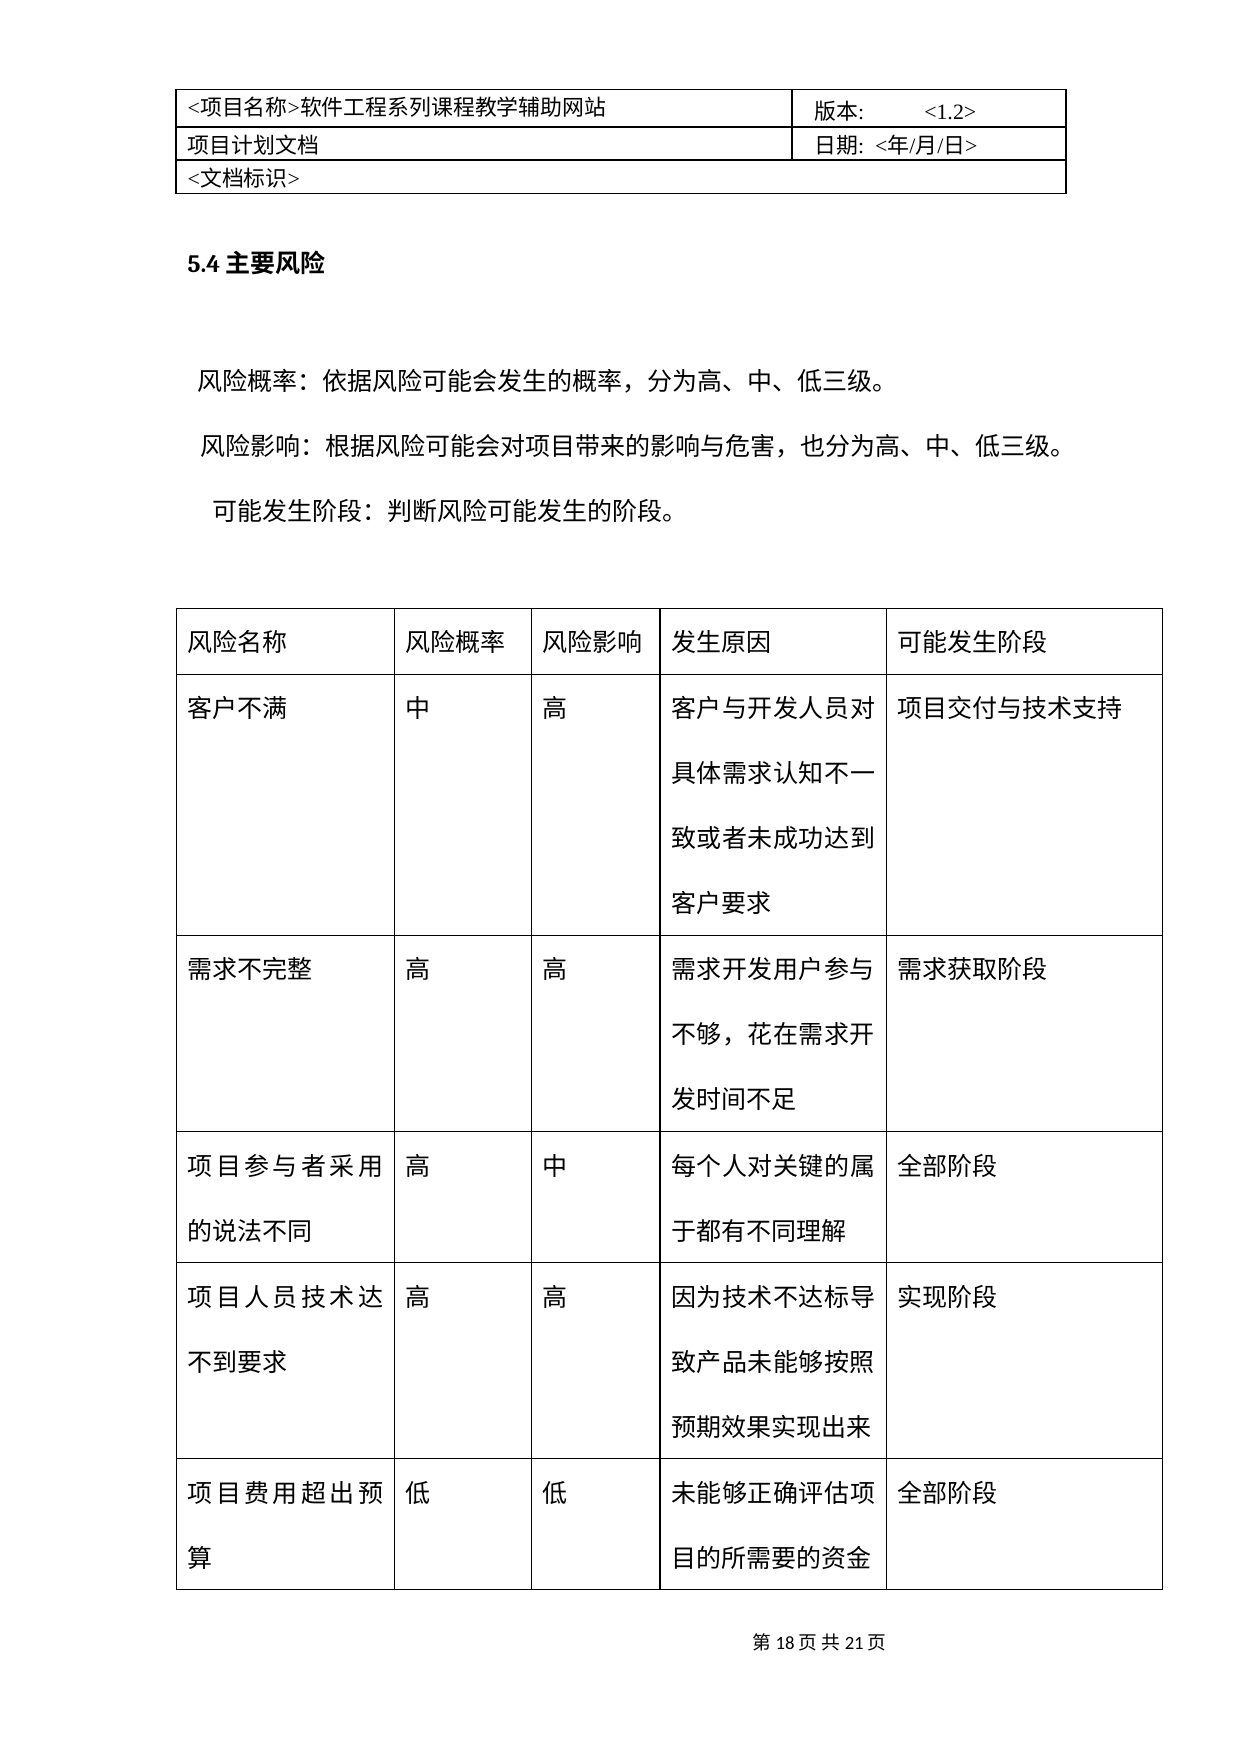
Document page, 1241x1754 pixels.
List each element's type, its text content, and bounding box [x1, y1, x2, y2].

table_cell 客户不满 [177, 675, 394, 934]
table_cell 每个人对关键的属于都有不同理解 [661, 1132, 886, 1262]
table_cell 全部阶段 [887, 1459, 1162, 1589]
table_header 风险概率 [395, 609, 531, 673]
table_cell 需求开发用户参与不够，花在需求开发时间不足 [661, 936, 886, 1131]
table_cell 高 [395, 1263, 531, 1458]
table_header 风险影响 [532, 609, 659, 673]
table_header 发生原因 [661, 609, 886, 673]
table_cell 因为技术不达标导致产品未能够按照预期效果实现出来 [661, 1263, 886, 1458]
table_cell 客户与开发人员对具体需求认知不一致或者未成功达到客户要求 [661, 675, 886, 934]
table_cell 需求获取阶段 [887, 936, 1162, 1131]
table_cell 项目交付与技术支持 [887, 675, 1162, 934]
table_cell 未能够正确评估项目的所需要的资金 [661, 1459, 886, 1589]
subtitle 5.4 主要风险 [187, 229, 1053, 294]
table_cell 项目参与者采用的说法不同 [177, 1132, 394, 1262]
table_cell 低 [395, 1459, 531, 1589]
table_header 风险名称 [177, 609, 394, 673]
table_cell 实现阶段 [887, 1263, 1162, 1458]
text 风险影响：根据风险可能会对项目带来的影响与危害，也分为高、中、低三级。 [187, 412, 1053, 477]
table_cell 需求不完整 [177, 936, 394, 1131]
table_cell 高 [532, 936, 659, 1131]
table_cell 高 [532, 1263, 659, 1458]
table_cell 项目人员技术达不到要求 [177, 1263, 394, 1458]
text 可能发生阶段：判断风险可能发生的阶段。 [187, 477, 1053, 542]
text 风险概率：依据风险可能会发生的概率，分为高、中、低三级。 [187, 347, 1053, 412]
table_header 可能发生阶段 [887, 609, 1162, 673]
table_cell 高 [532, 675, 659, 934]
table_cell 中 [395, 675, 531, 934]
table_cell 全部阶段 [887, 1132, 1162, 1262]
table_cell 低 [532, 1459, 659, 1589]
table_cell 中 [532, 1132, 659, 1262]
table_cell 高 [395, 936, 531, 1131]
table_cell 高 [395, 1132, 531, 1262]
table_cell 项目费用超出预算 [177, 1459, 394, 1589]
